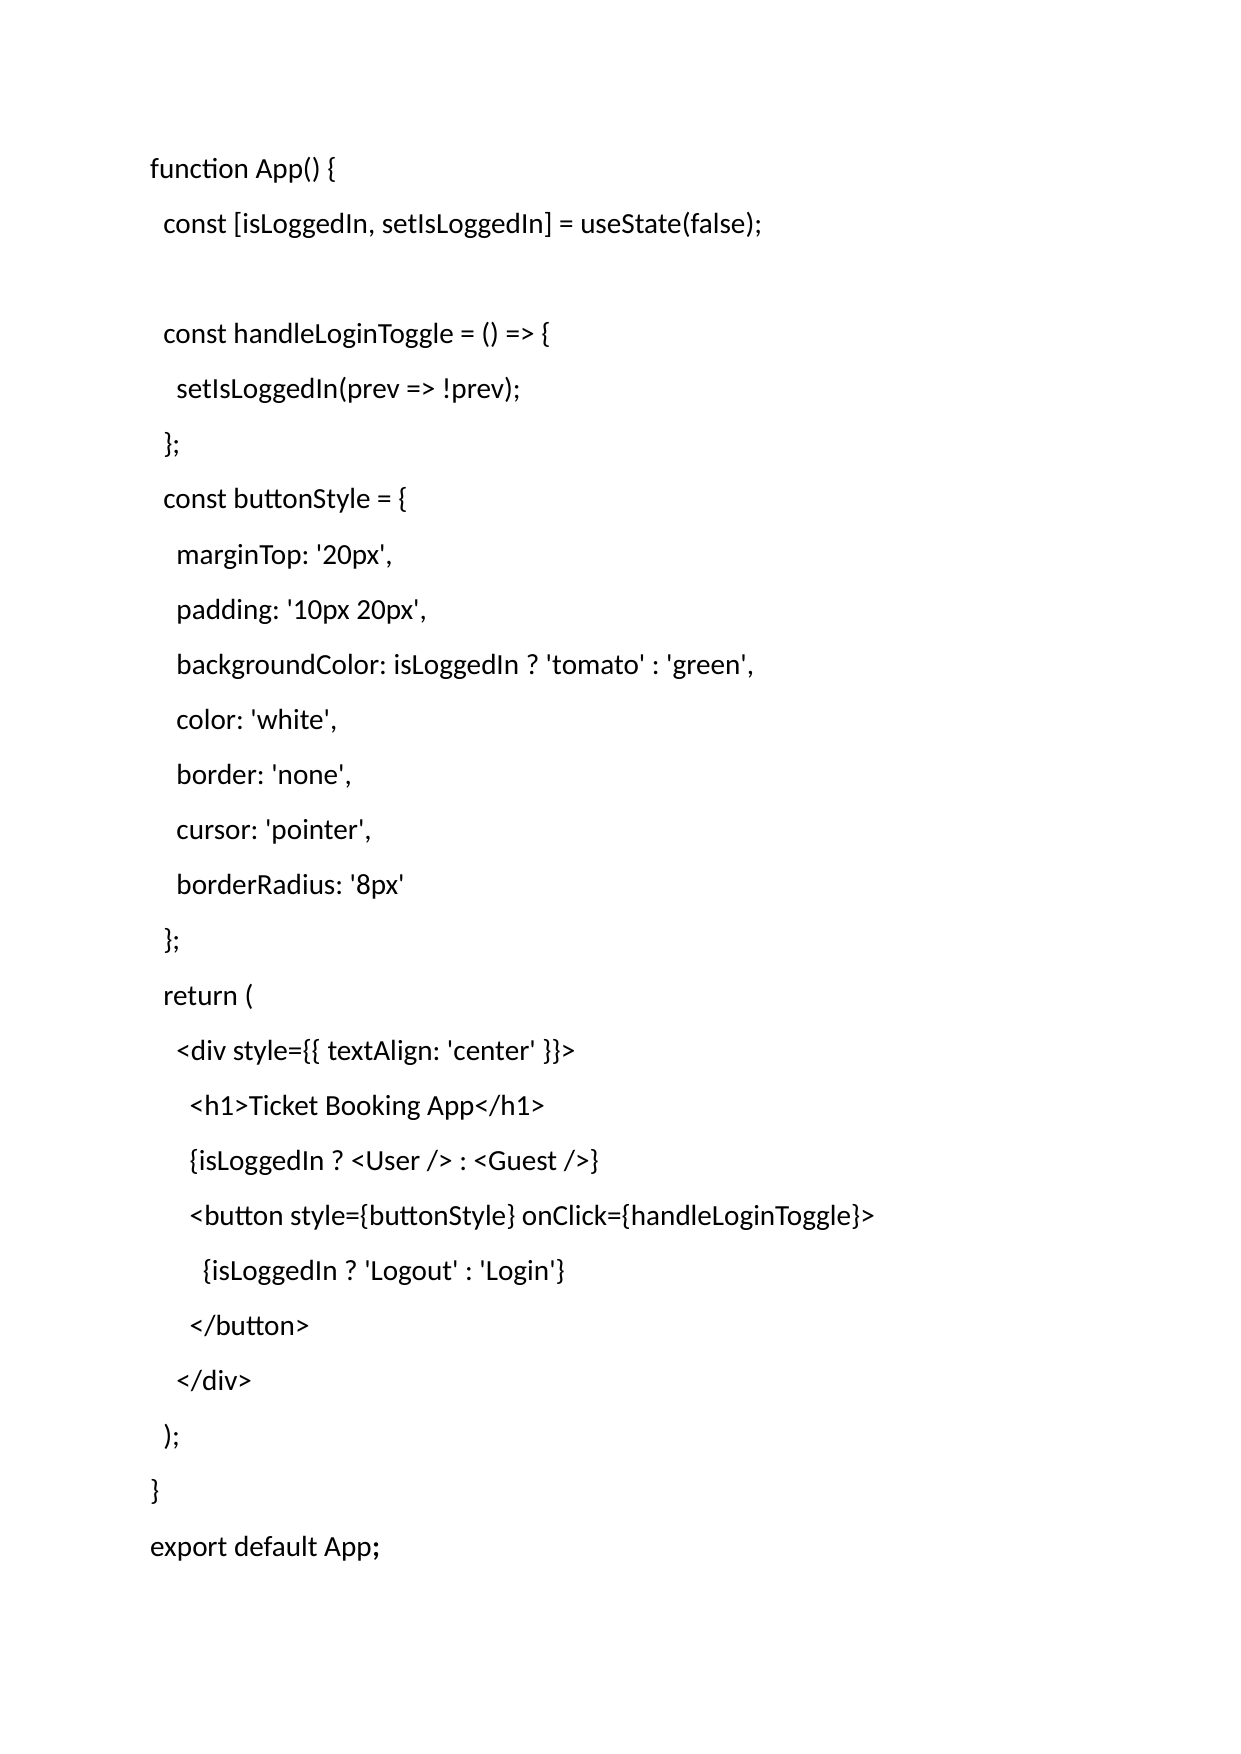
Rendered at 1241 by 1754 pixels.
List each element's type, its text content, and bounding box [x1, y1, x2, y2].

text export default App; [150, 1528, 1090, 1563]
text const [isLoggedIn, setIsLoggedIn] = useState(false); [150, 205, 1090, 241]
text {isLoggedIn ? 'Logout' : 'Login'} [150, 1252, 1090, 1288]
text function App() { [150, 150, 1090, 186]
text const buttonStyle = { [150, 481, 1090, 516]
text cursor: 'pointer', [150, 811, 1090, 847]
text backgroundColor: isLoggedIn ? 'tomato' : 'green', [150, 646, 1090, 682]
text borderRadius: '8px' [150, 866, 1090, 902]
text </button> [150, 1307, 1090, 1343]
text marginTop: '20px', [150, 536, 1090, 571]
text const handleLoginToggle = () => { [150, 315, 1090, 351]
text color: 'white', [150, 701, 1090, 737]
text }; [150, 426, 1090, 461]
text ); [150, 1417, 1090, 1453]
text <div style={{ textAlign: 'center' }}> [150, 1032, 1090, 1067]
text return ( [150, 977, 1090, 1012]
text {isLoggedIn ? <User /> : <Guest />} [150, 1142, 1090, 1177]
text border: 'none', [150, 756, 1090, 792]
text padding: '10px 20px', [150, 591, 1090, 626]
text }; [150, 921, 1090, 957]
text </div> [150, 1362, 1090, 1398]
text } [150, 1472, 1090, 1508]
text setIsLoggedIn(prev => !prev); [150, 370, 1090, 406]
text <button style={buttonStyle} onClick={handleLoginToggle}> [150, 1197, 1090, 1233]
text <h1>Ticket Booking App</h1> [150, 1087, 1090, 1122]
